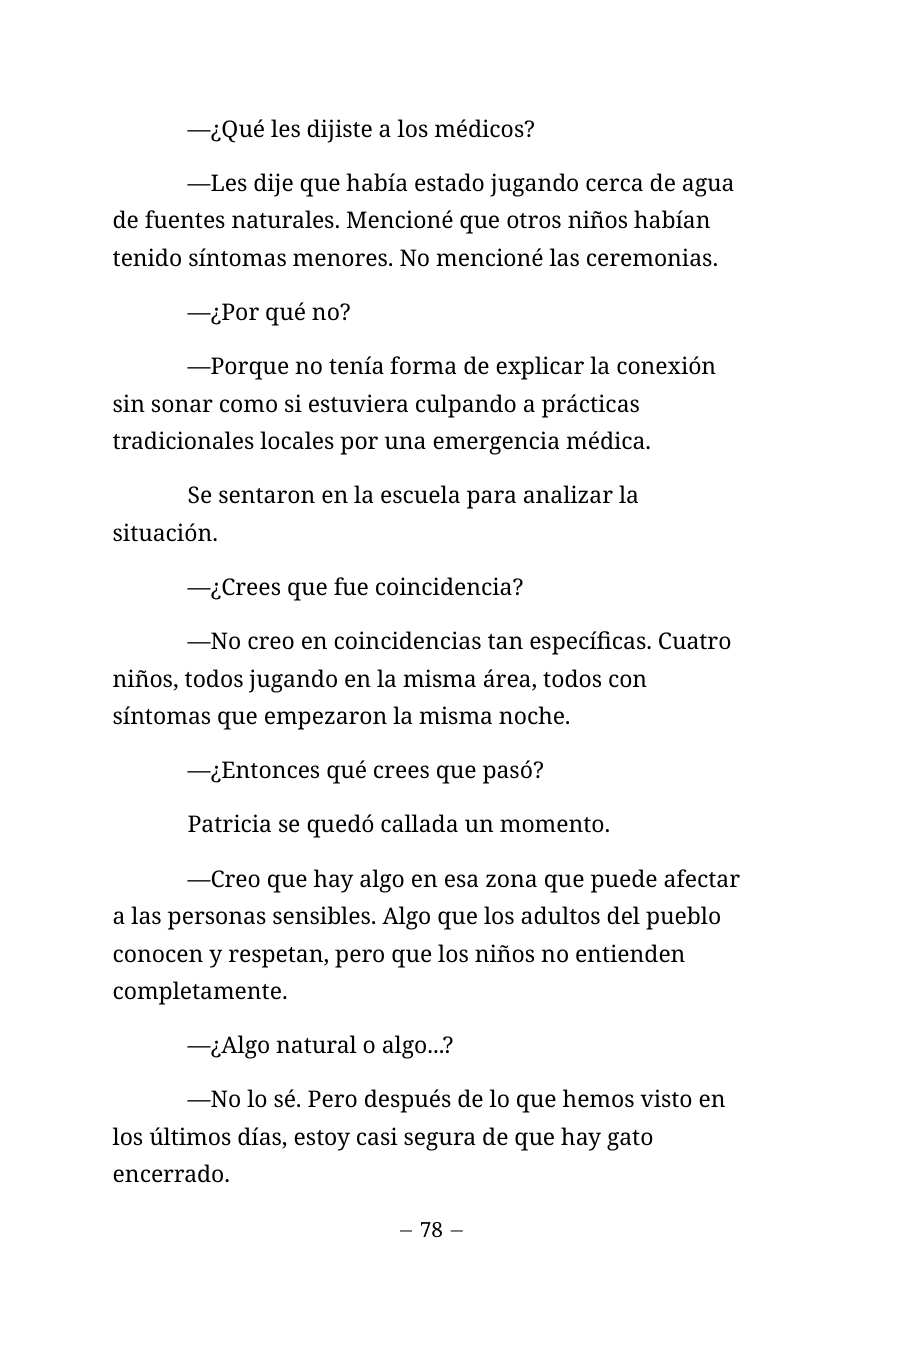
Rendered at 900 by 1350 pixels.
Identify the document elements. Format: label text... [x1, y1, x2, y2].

text —¿Qué les dijiste a los médicos? [112, 112, 750, 144]
text —Porque no tenía forma de explicar la conexión sin sonar como si estuviera culpando a prácticas tradicionales locales por una emergencia médica. [112, 350, 750, 456]
text Se sentaron en la escuela para analizar la situación. [112, 479, 750, 548]
text Patricia se quedó callada un momento. [112, 808, 750, 839]
text —Les dije que había estado jugando cerca de agua de fuentes naturales. Mencioné que otros niños habían tenido síntomas menores. No mencioné las ceremonias. [112, 167, 750, 273]
text —Creo que hay algo en esa zona que puede afectar a las personas sensibles. Algo que los adultos del pueblo conocen y respetan, pero que los niños no entienden completamente. [112, 862, 750, 1006]
text —¿Por qué no? [112, 296, 750, 327]
text —¿Entonces qué crees que pasó? [112, 754, 750, 785]
text —No creo en coincidencias tan específicas. Cuatro niños, todos jugando en la misma área, todos con síntomas que empezaron la misma noche. [112, 625, 750, 731]
text —¿Algo natural o algo...? [112, 1029, 750, 1060]
text —¿Crees que fue coincidencia? [112, 571, 750, 602]
text —No lo sé. Pero después de lo que hemos visto en los últimos días, estoy casi segura de que hay gato encerrado. [112, 1083, 750, 1189]
